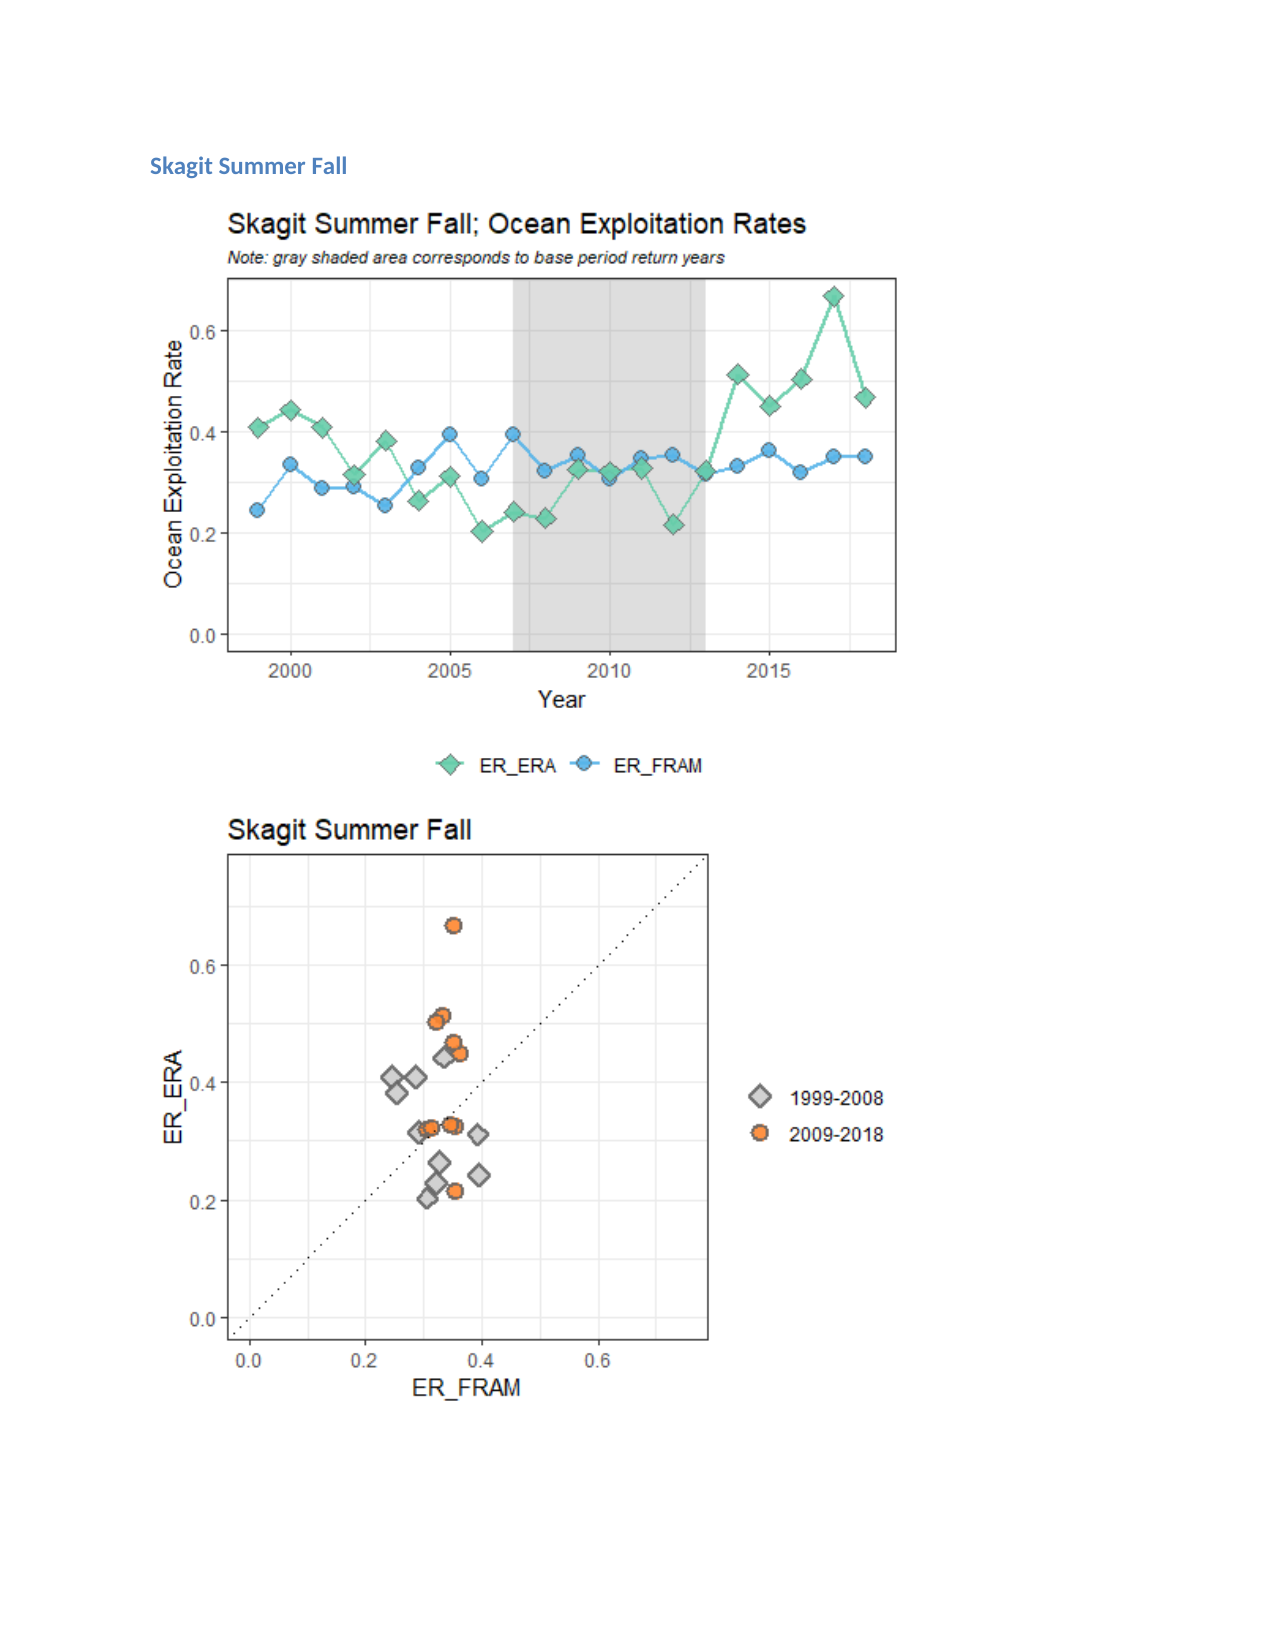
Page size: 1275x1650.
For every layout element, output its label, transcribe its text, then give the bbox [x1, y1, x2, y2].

picture [150, 199, 908, 1412]
subtitle Skagit Summer Fall [150, 150, 1125, 181]
